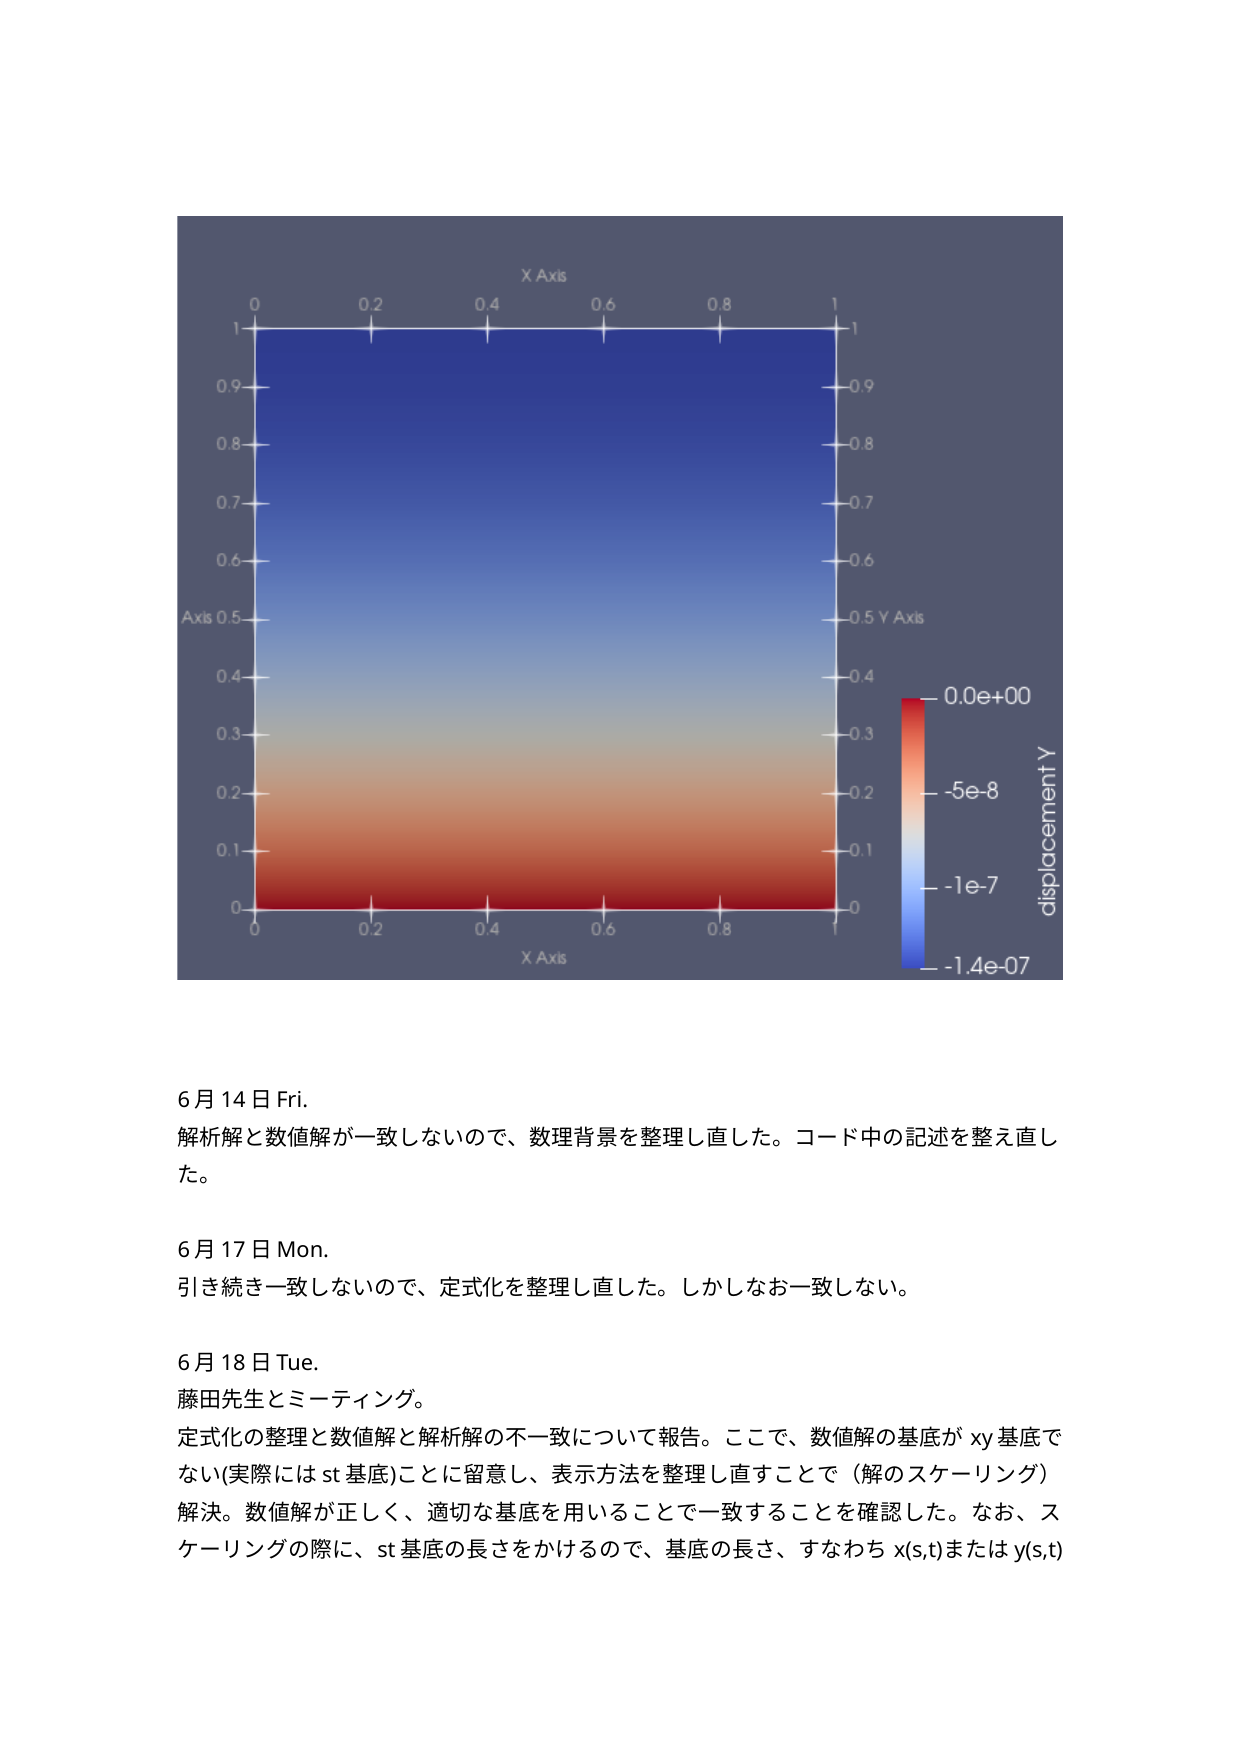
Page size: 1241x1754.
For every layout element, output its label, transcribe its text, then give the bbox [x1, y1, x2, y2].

text 6月18日Tue. [177, 1342, 1063, 1379]
text 6月17日 Mon. [177, 1229, 1063, 1267]
picture [177, 216, 1063, 980]
text 解析解と数値解が一致しないので、数理背景を整理し直した。コード中の記述を整え直した。 [177, 1117, 1063, 1192]
text 引き続き一致しないので、定式化を整理し直した。しかしなお一致しない。 [177, 1267, 1063, 1304]
text 6月14日Fri. [177, 1079, 1063, 1117]
text 藤田先生とミーティング。 [177, 1379, 1063, 1417]
